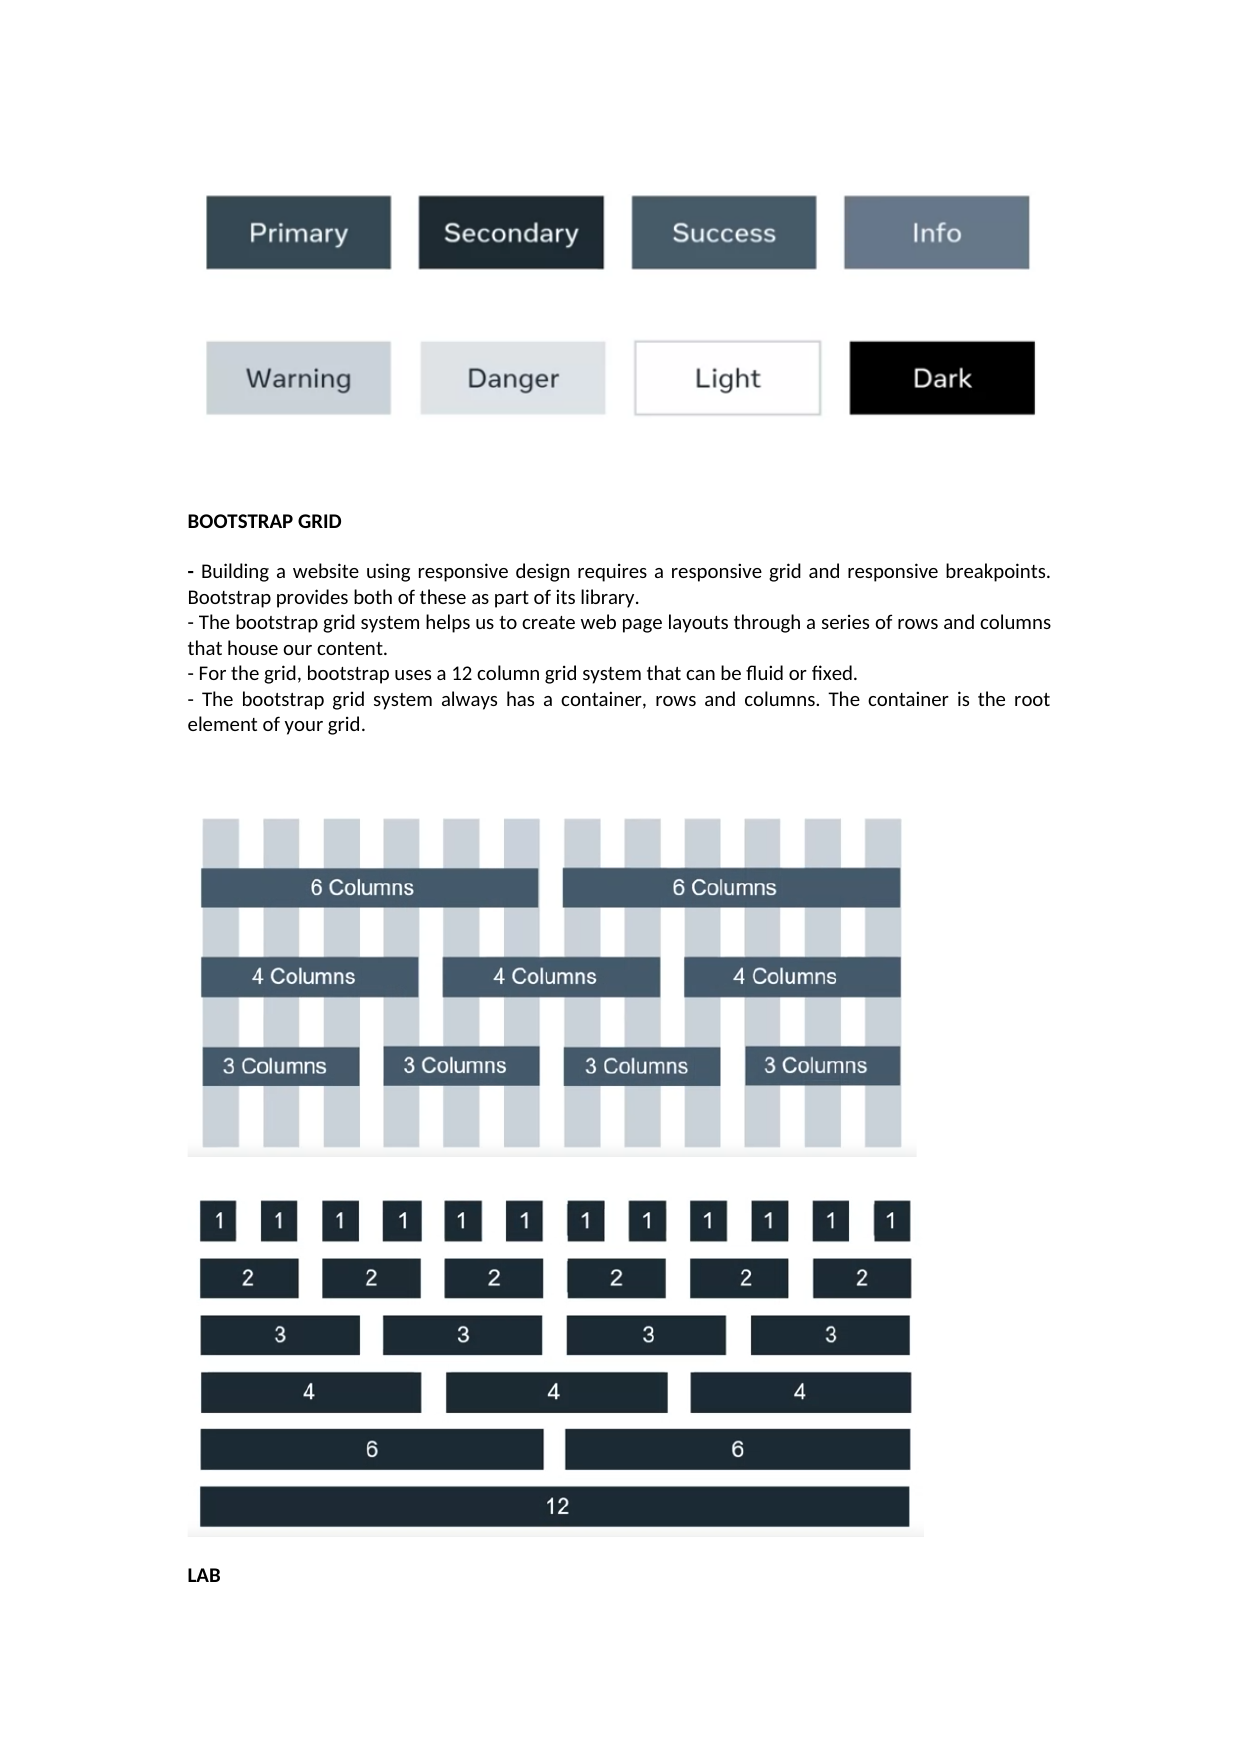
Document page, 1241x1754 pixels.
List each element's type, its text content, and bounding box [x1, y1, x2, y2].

text - The bootstrap grid system always has a container, rows and columns. The container is the root element of your grid. [187, 686, 1053, 737]
text - The bootstrap grid system helps us to create web page layouts through a series of rows and columns that house our content. [187, 609, 1053, 660]
text - For the grid, bootstrap uses a 12 column grid system that can be fluid or fixed. [187, 660, 1053, 686]
text LAB [187, 1562, 1053, 1587]
text BOOTSTRAP GRID [187, 508, 1053, 533]
picture [187, 175, 1053, 432]
text - Building a website using responsive design requires a responsive grid and responsive breakpoints. Bootstrap provides both of these as part of its library. [187, 559, 1053, 609]
picture [187, 1182, 924, 1537]
picture [187, 812, 917, 1157]
